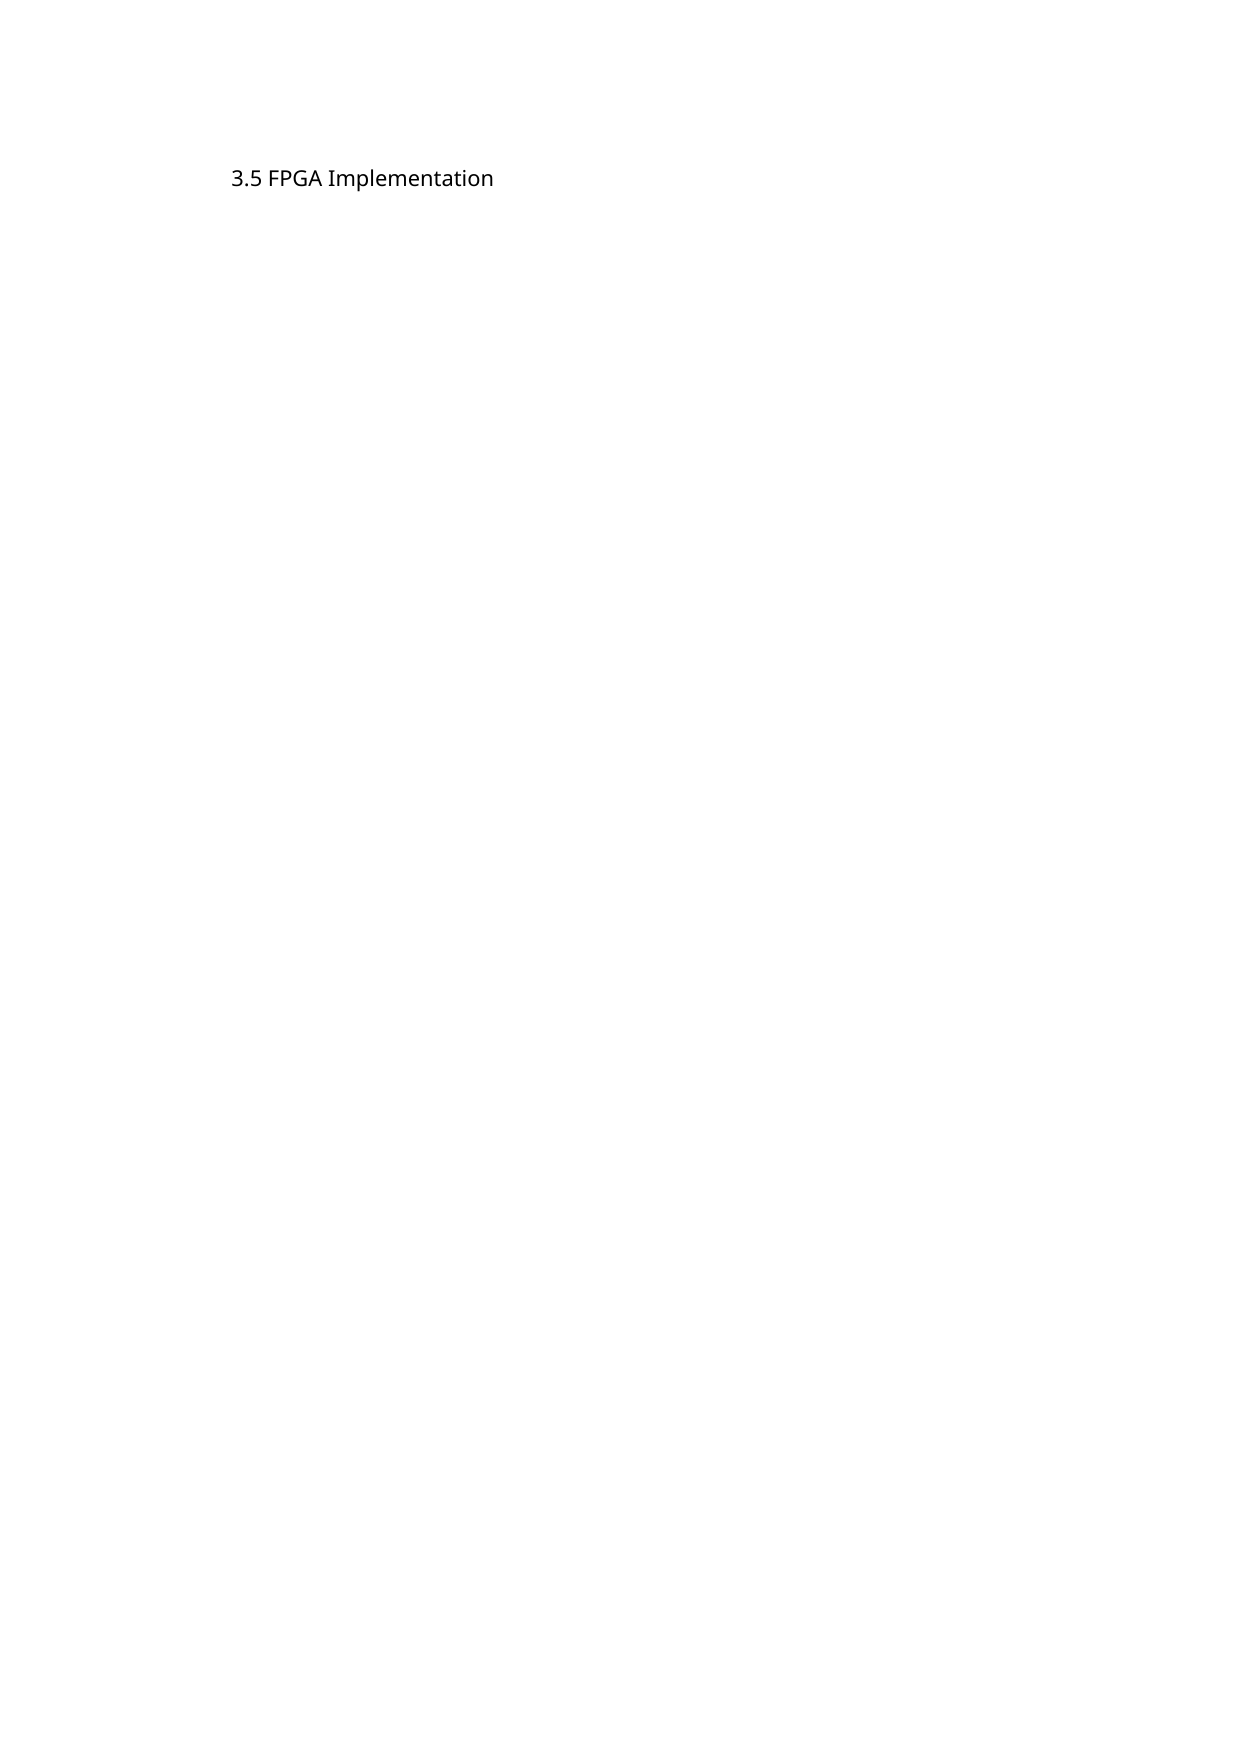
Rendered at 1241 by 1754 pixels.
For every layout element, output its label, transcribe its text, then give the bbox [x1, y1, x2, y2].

text 3.5 FPGA Implementation [187, 162, 1053, 194]
